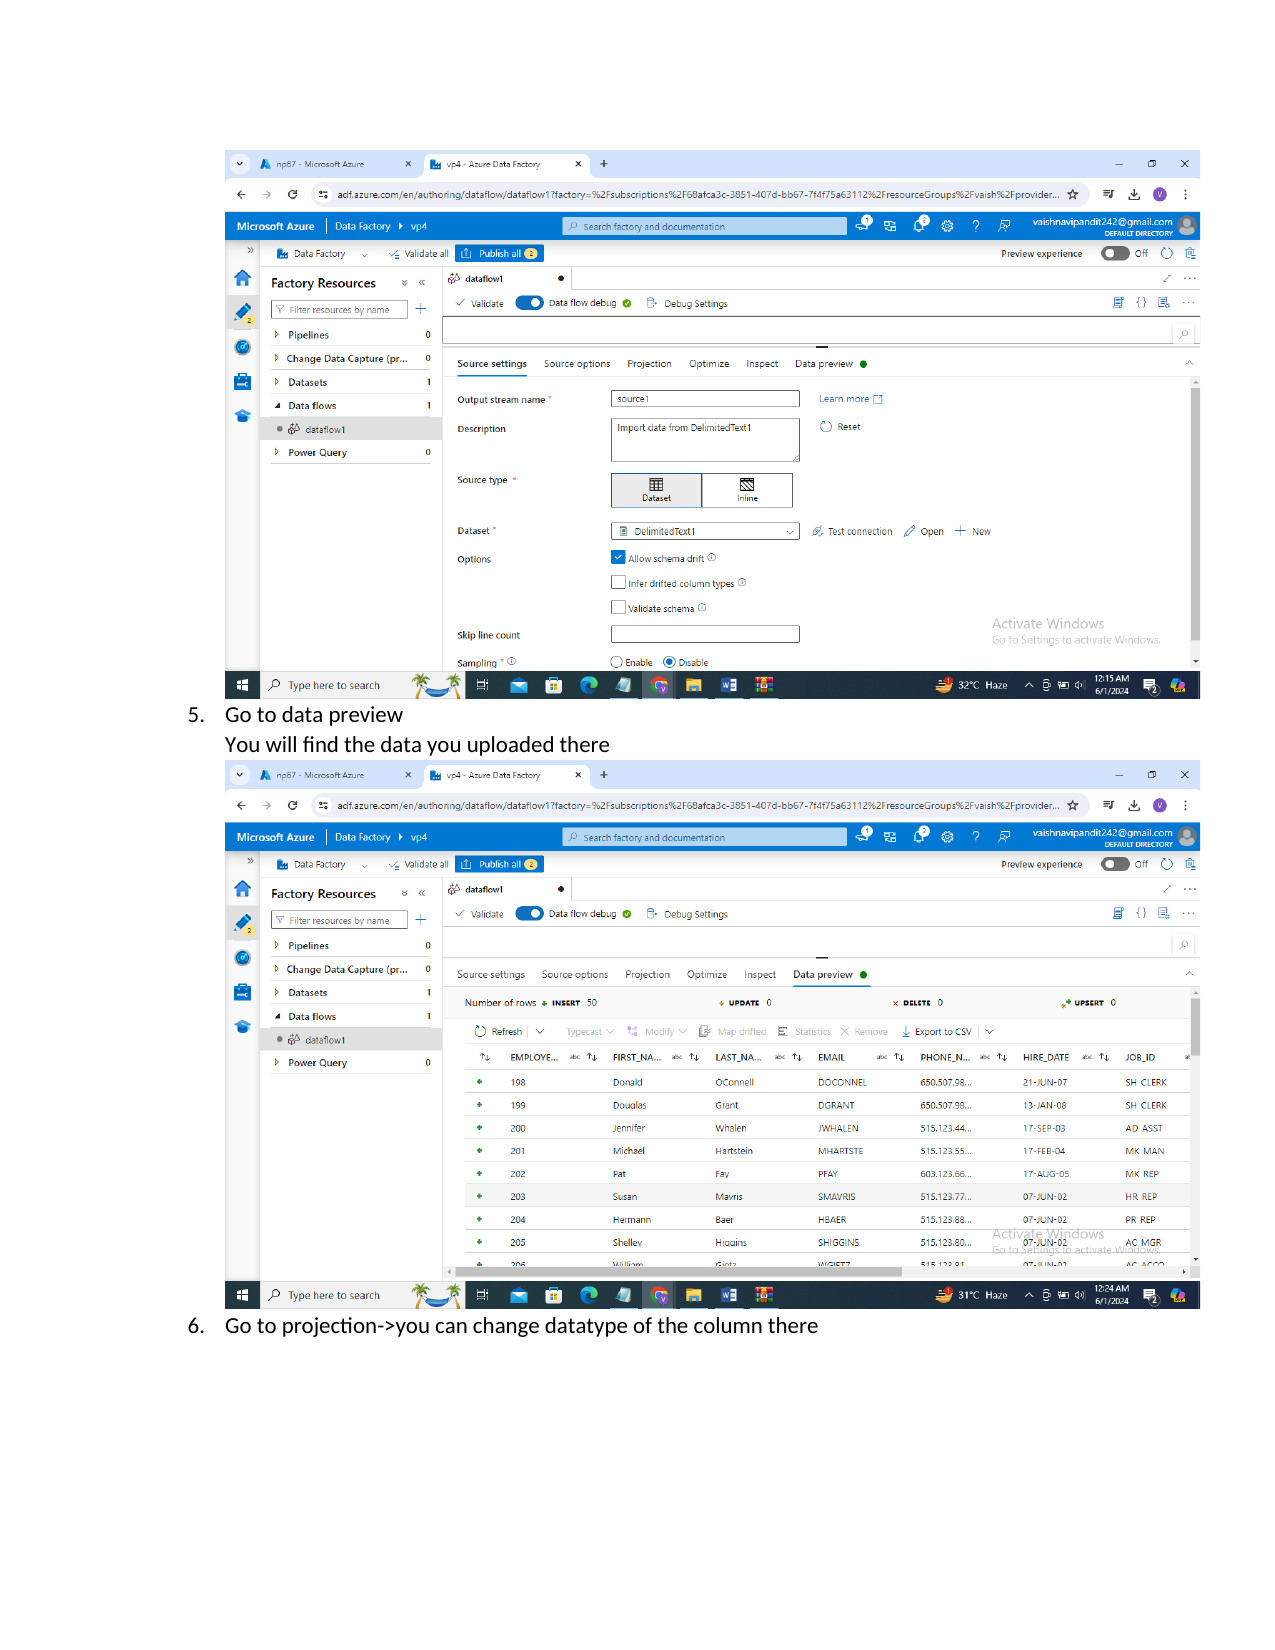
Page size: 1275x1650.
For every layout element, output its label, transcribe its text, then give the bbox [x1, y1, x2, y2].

list Go to projection->you can change datatype of the column there [187, 1311, 1125, 1339]
list Go to data preview [187, 700, 1125, 728]
picture [225, 760, 1200, 1309]
list You will find the data you uploaded there [225, 731, 1125, 758]
picture [225, 150, 1200, 699]
